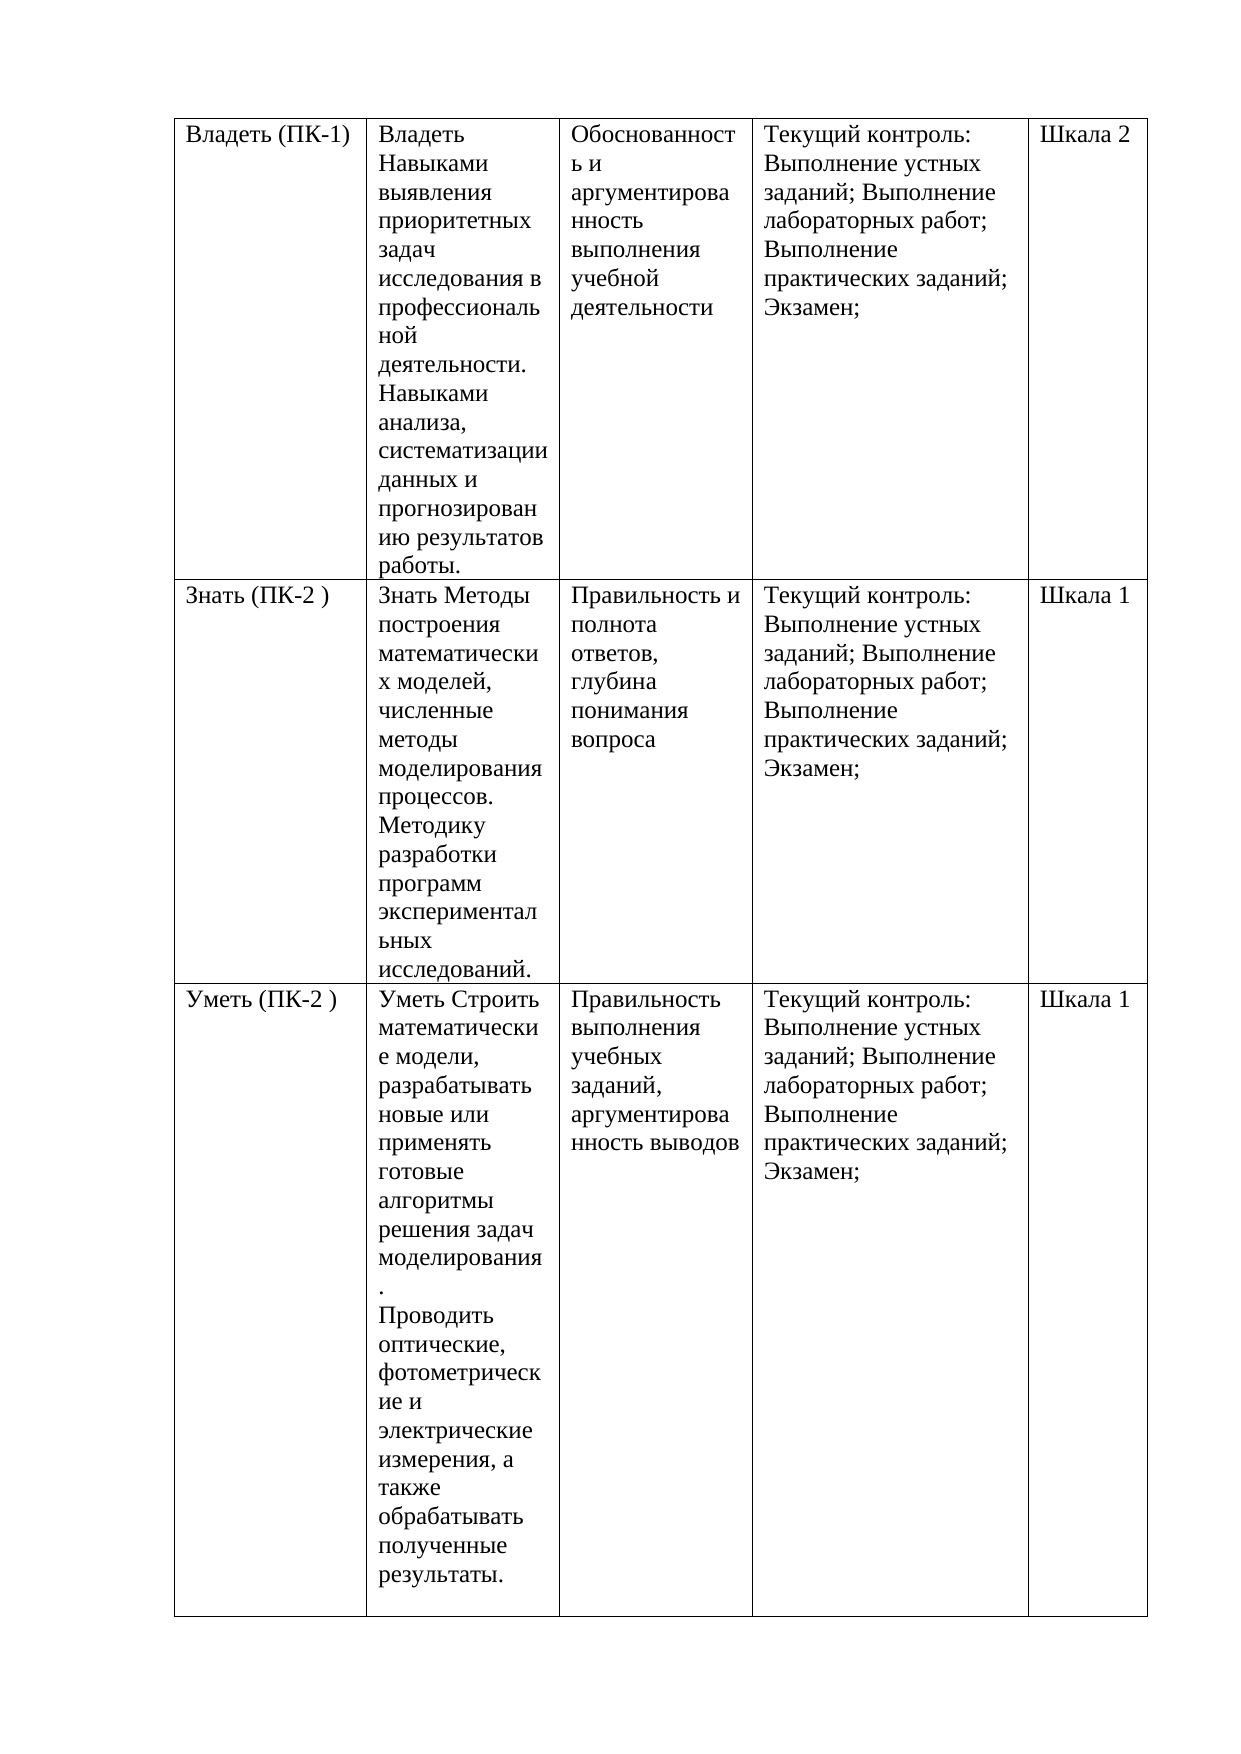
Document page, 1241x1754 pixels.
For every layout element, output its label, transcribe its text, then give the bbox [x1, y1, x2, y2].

table_cell Знать (ПК-2 ) [175, 580, 366, 983]
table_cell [753, 984, 1028, 1616]
table_cell Владеть Навыками выявления приоритетных задач исследования в профессиональной деятельности. Навыками анализа, систематизации данных и прогнозированию результатов работы. [367, 119, 559, 579]
table_cell Правильность и полнота ответов, глубина понимания вопроса [560, 580, 752, 983]
table_cell Знать Методы построения математических моделей, численные методы моделирования процессов. Методику разработки программ экспериментальных исследований. [367, 580, 559, 983]
table_cell Текущий контроль: Выполнение устных заданий; Выполнение лабораторных работ; Выполнение практических заданий; Экзамен; [753, 580, 1028, 983]
table_cell Шкала 1 [1029, 984, 1147, 1616]
table_cell Обоснованность и аргументированность выполнения учебной деятельности [560, 119, 752, 579]
table_cell Уметь Строить математические модели, разрабатывать новые или применять готовые алгоритмы решения задач моделирования. Проводить оптические, фотометрические и электрические измерения, а также обрабатывать полученные результаты. [367, 984, 559, 1616]
table_cell Шкала 2 [1029, 119, 1147, 579]
table_cell Владеть (ПК-1) [175, 119, 366, 579]
table_cell Шкала 1 [1029, 580, 1147, 983]
table_cell Правильность выполнения учебных заданий, аргументированность выводов [560, 984, 752, 1616]
table_cell Уметь (ПК-2 ) [175, 984, 366, 1616]
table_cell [753, 119, 1028, 579]
